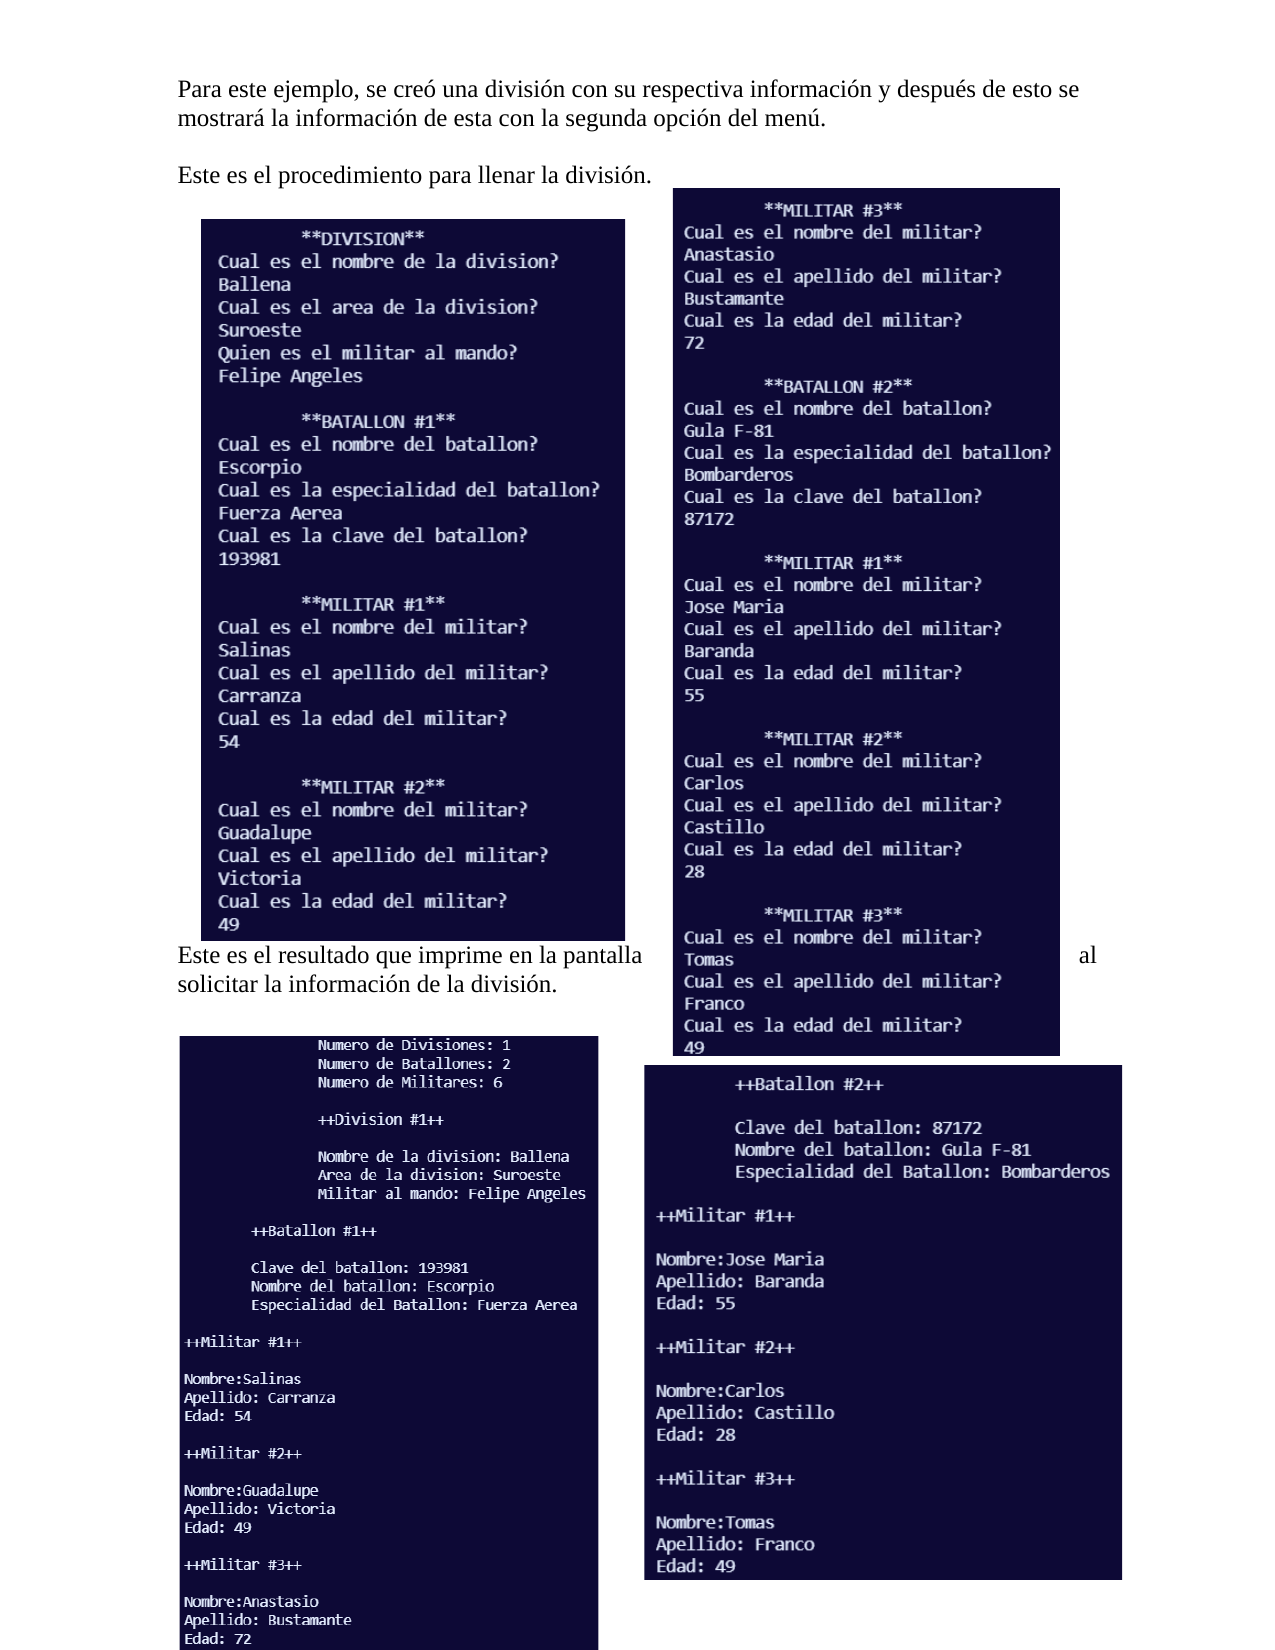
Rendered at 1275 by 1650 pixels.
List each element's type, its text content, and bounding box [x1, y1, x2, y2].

picture [179, 1036, 599, 1650]
text Este es el procedimiento para llenar la división. [177, 160, 1098, 189]
text Este es el resultado que imprime en la pantalla al solicitar la información de la división. [177, 390, 672, 998]
picture [201, 219, 626, 941]
text Este es el resultado que imprime en la pantalla al solicitar la información de la división. [1060, 390, 1098, 998]
text Para este ejemplo, se creó una división con su respectiva información y después de esto se mostrará la información de esta con la segunda opción del menú. [177, 74, 1098, 131]
picture [644, 1065, 1123, 1580]
picture [672, 188, 1060, 1056]
